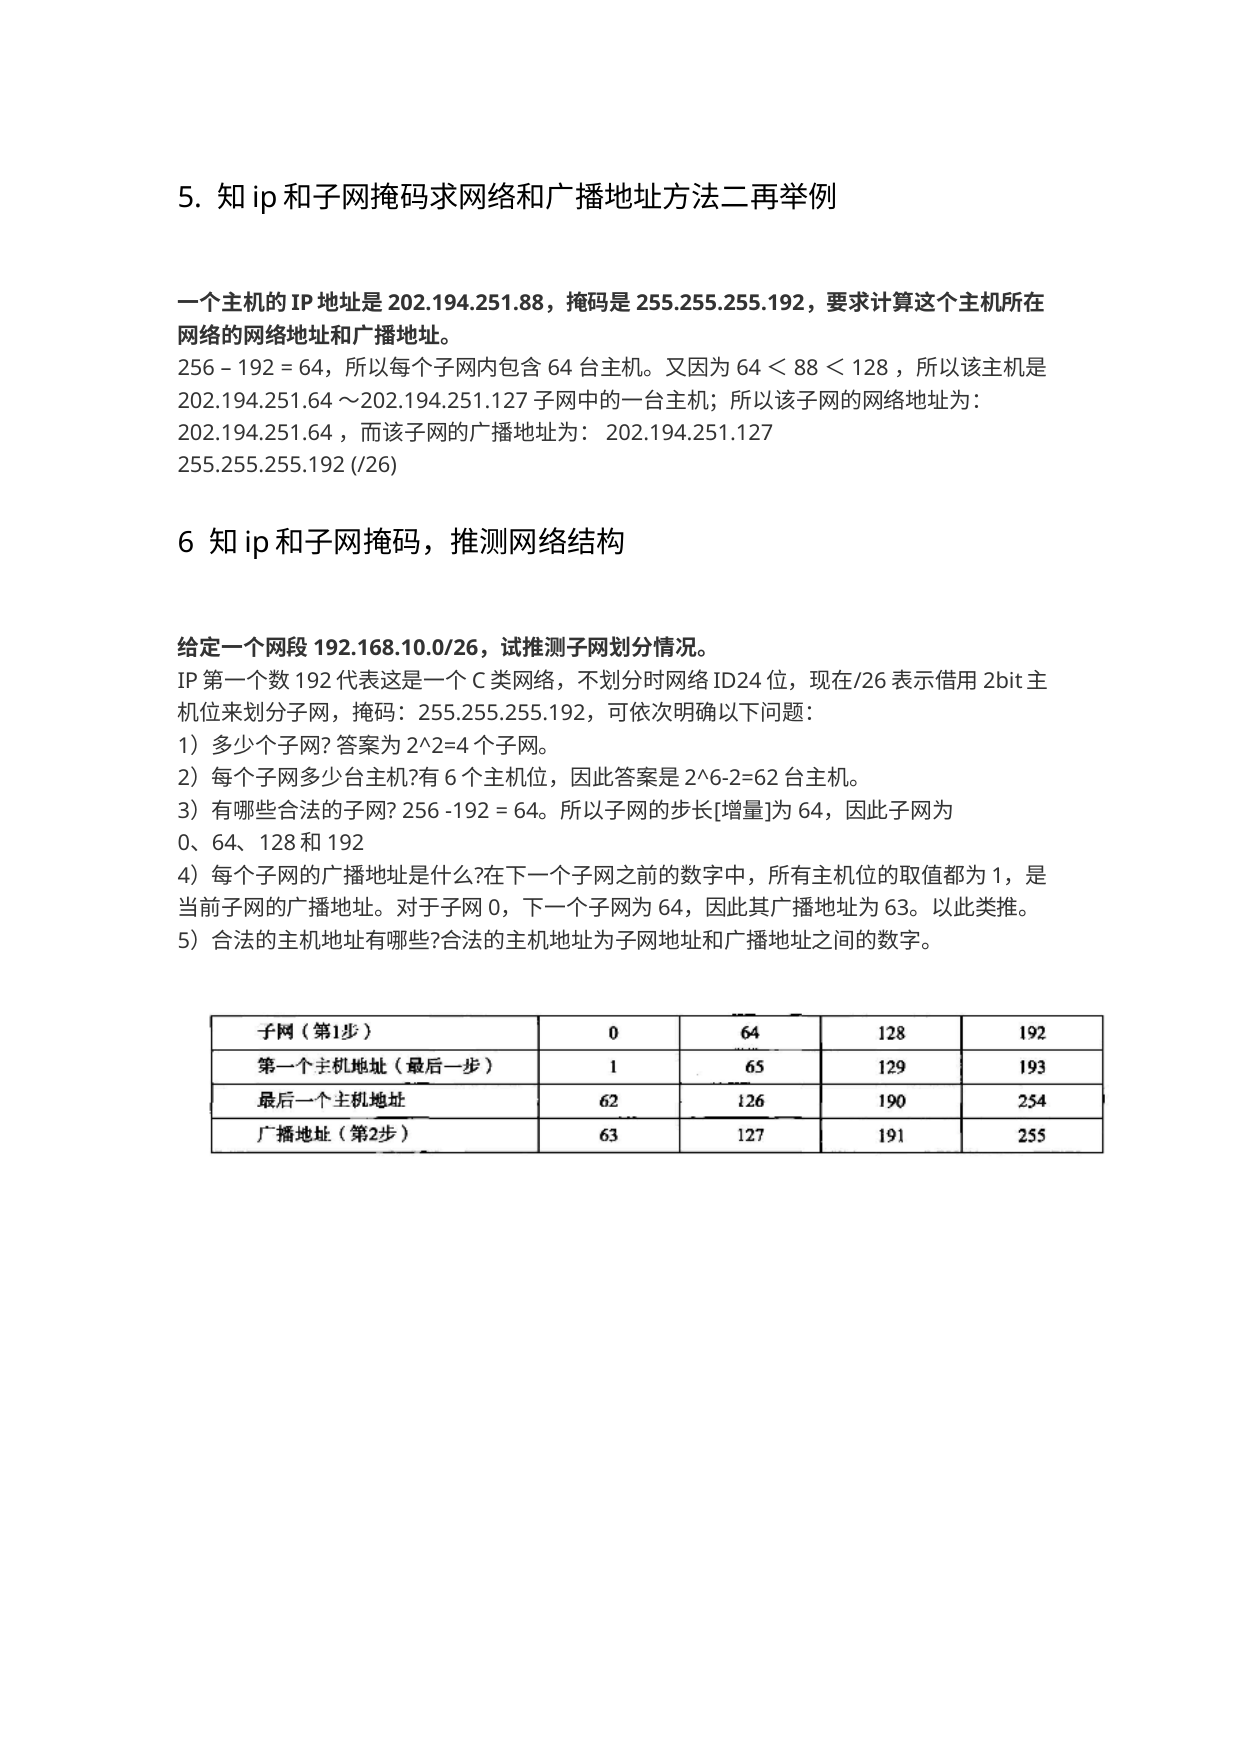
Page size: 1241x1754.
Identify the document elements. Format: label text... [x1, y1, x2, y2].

text 给定一个网段192.168.10.0/26，试推测子网划分情况。 [177, 630, 1063, 663]
subtitle 5. 知ip和子网掩码求网络和广播地址方法二再举例 [177, 162, 1063, 227]
text 5）合法的主机地址有哪些?合法的主机地址为子网地址和广播地址之间的数字。 [177, 923, 1063, 955]
subtitle 6 知ip和子网掩码，推测网络结构 [177, 507, 1063, 572]
picture [177, 1003, 1135, 1159]
text 1）多少个子网? 答案为2^2=4个子网。 [177, 728, 1063, 760]
text IP第一个数192代表这是一个C类网络，不划分时网络ID24位，现在/26表示借用2bit主机位来划分子网，掩码：255.255.255.192，可依次明确以下问题： [177, 663, 1063, 728]
text 2）每个子网多少台主机?有6个主机位，因此答案是2^6-2=62台主机。 [177, 760, 1063, 793]
text 256 – 192 = 64，所以每个子网内包含 64 台主机。又因为 64 ＜ 88 ＜ 128 ，所以该主机是 202.194.251.64 ～202.194.251.127 子网中的一台主机；所以该子网的网络地址为： 202.194.251.64 ，而该子网的广播地址为： 202.194.251.127 [177, 350, 1063, 447]
text 一个主机的IP地址是202.194.251.88，掩码是255.255.255.192，要求计算这个主机所在网络的网络地址和广播地址。 [177, 285, 1063, 350]
text 255.255.255.192 (/26) [177, 447, 1063, 480]
text 4）每个子网的广播地址是什么?在下一个子网之前的数字中，所有主机位的取值都为1，是当前子网的广播地址。对于子网0，下一个子网为64，因此其广播地址为63。以此类推。 [177, 858, 1063, 923]
text 3）有哪些合法的子网? 256 -192 = 64。所以子网的步长[增量]为64，因此子网为0、64、128和192 [177, 793, 1063, 858]
